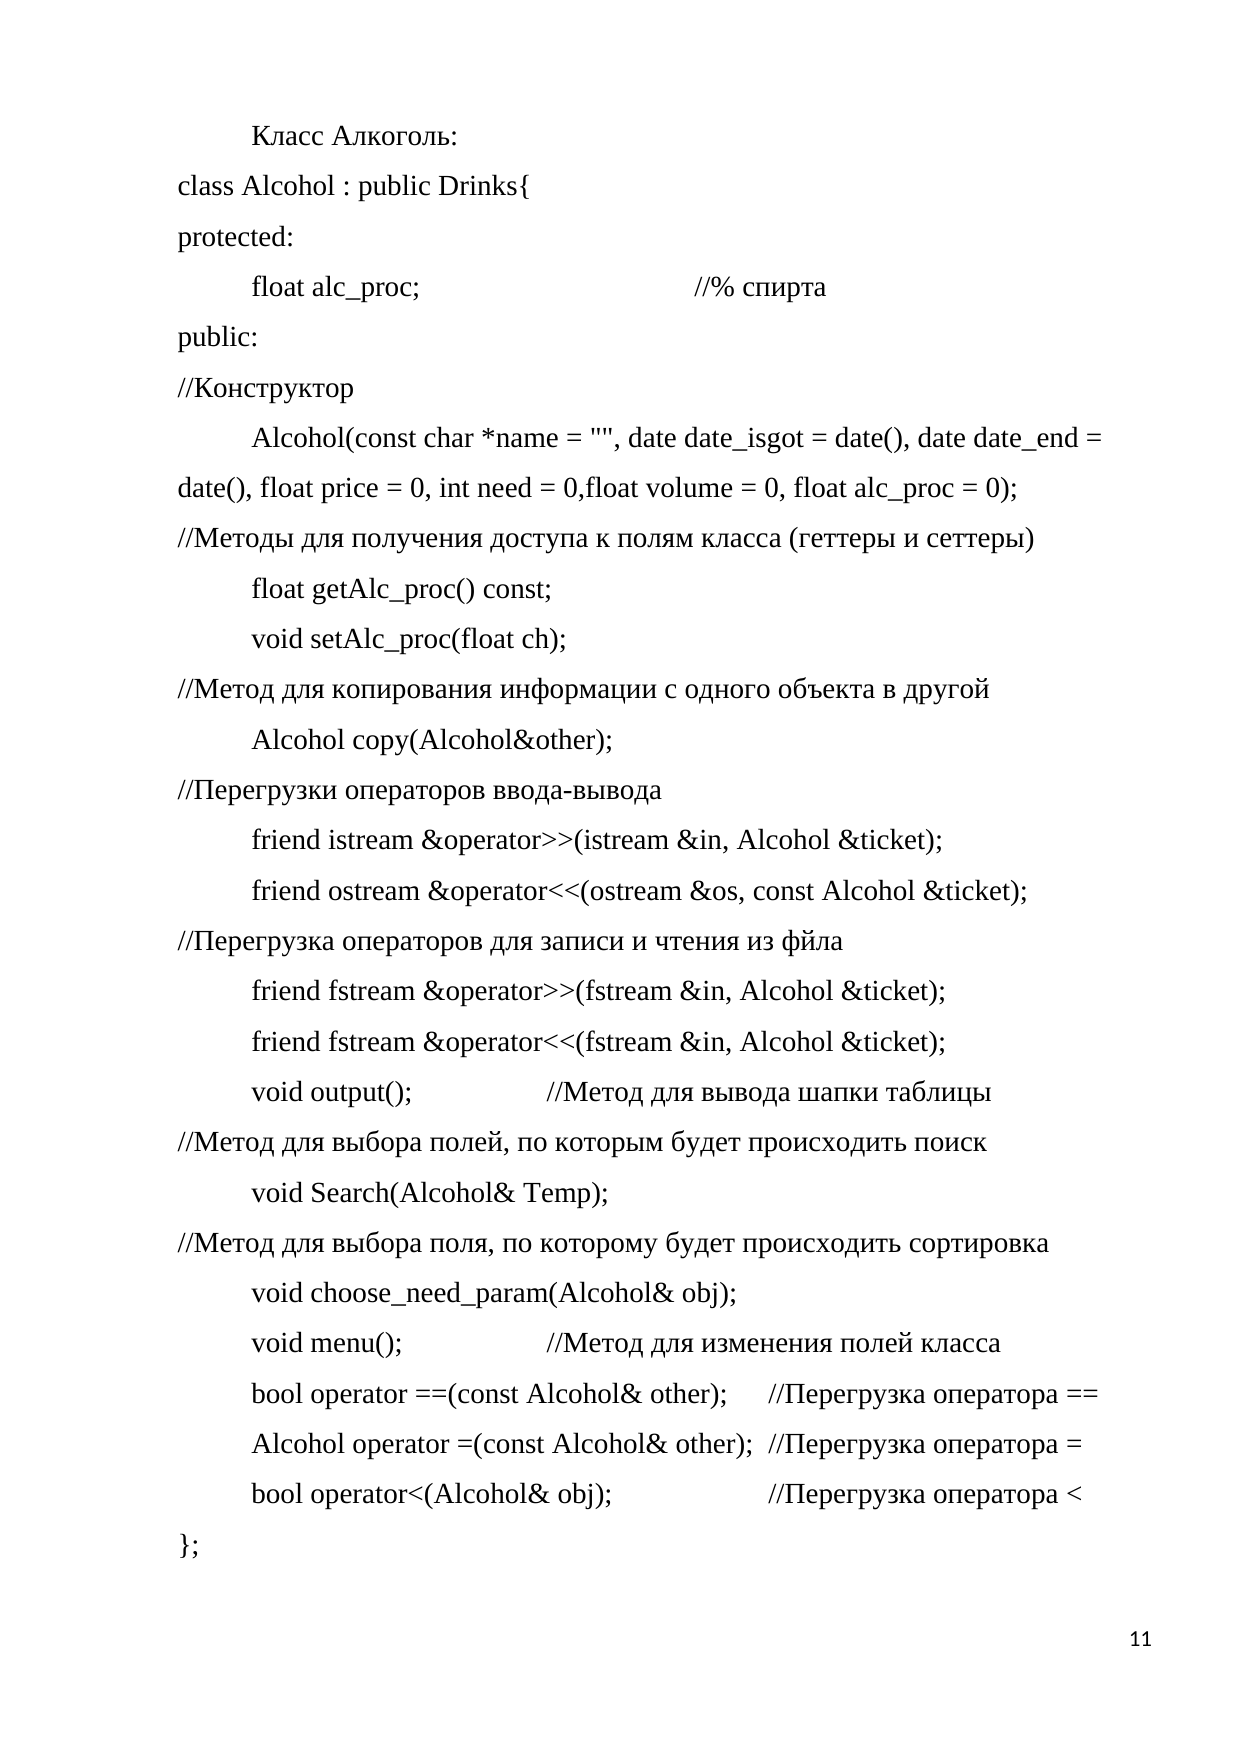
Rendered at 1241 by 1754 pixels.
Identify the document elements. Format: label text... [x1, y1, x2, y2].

text public: [177, 319, 1152, 353]
text //Перегрузки операторов ввода-вывода [177, 772, 1152, 806]
text friend istream &operator>>(istream &in, Alcohol &ticket); [177, 822, 1152, 856]
text Класс Алкоголь: [177, 118, 1152, 152]
text Alcohol copy(Alcohol&other); [177, 722, 1152, 755]
text //Конструктор [177, 370, 1152, 403]
text //Метод для выбора полей, по которым будет происходить поиск [177, 1124, 1152, 1158]
text friend fstream &operator>>(fstream &in, Alcohol &ticket); [177, 973, 1152, 1007]
text friend ostream &operator<<(ostream &os, const Alcohol &ticket); [177, 873, 1152, 906]
text void menu(); //Метод для изменения полей класса [177, 1326, 1152, 1359]
text friend fstream &operator<<(fstream &in, Alcohol &ticket); [177, 1024, 1152, 1057]
text //Перегрузка операторов для записи и чтения из фйла [177, 923, 1152, 957]
text void setAlc_proc(float ch); [177, 621, 1152, 655]
text //Метод для выбора поля, по которому будет происходить сортировка [177, 1225, 1152, 1258]
text void Search(Alcohol& Temp); [177, 1175, 1152, 1208]
text //Методы для получения доступа к полям класса (геттеры и сеттеры) [177, 521, 1152, 554]
text protected: [177, 219, 1152, 252]
text void output(); //Метод для вывода шапки таблицы [177, 1074, 1152, 1108]
text float alc_proc; //% спирта [177, 269, 1152, 303]
text Alcohol operator =(const Alcohol& other); //Перегрузка оператора = [177, 1426, 1152, 1460]
text bool operator<(Alcohol& obj); //Перегрузка оператора < [177, 1477, 1152, 1510]
text Alcohol(const char *name = "", date date_isgot = date(), date date_end = date(), float price = 0, int need = 0,float volume = 0, float alc_proc = 0); [177, 420, 1152, 504]
text void choose_need_param(Alcohol& obj); [177, 1275, 1152, 1309]
text //Метод для копирования информации с одного объекта в другой [177, 672, 1152, 705]
text float getAlc_proc() const; [177, 571, 1152, 604]
text bool operator ==(const Alcohol& other); //Перегрузка оператора == [177, 1376, 1152, 1409]
text class Alcohol : public Drinks{ [177, 168, 1152, 202]
text }; [177, 1527, 1152, 1560]
